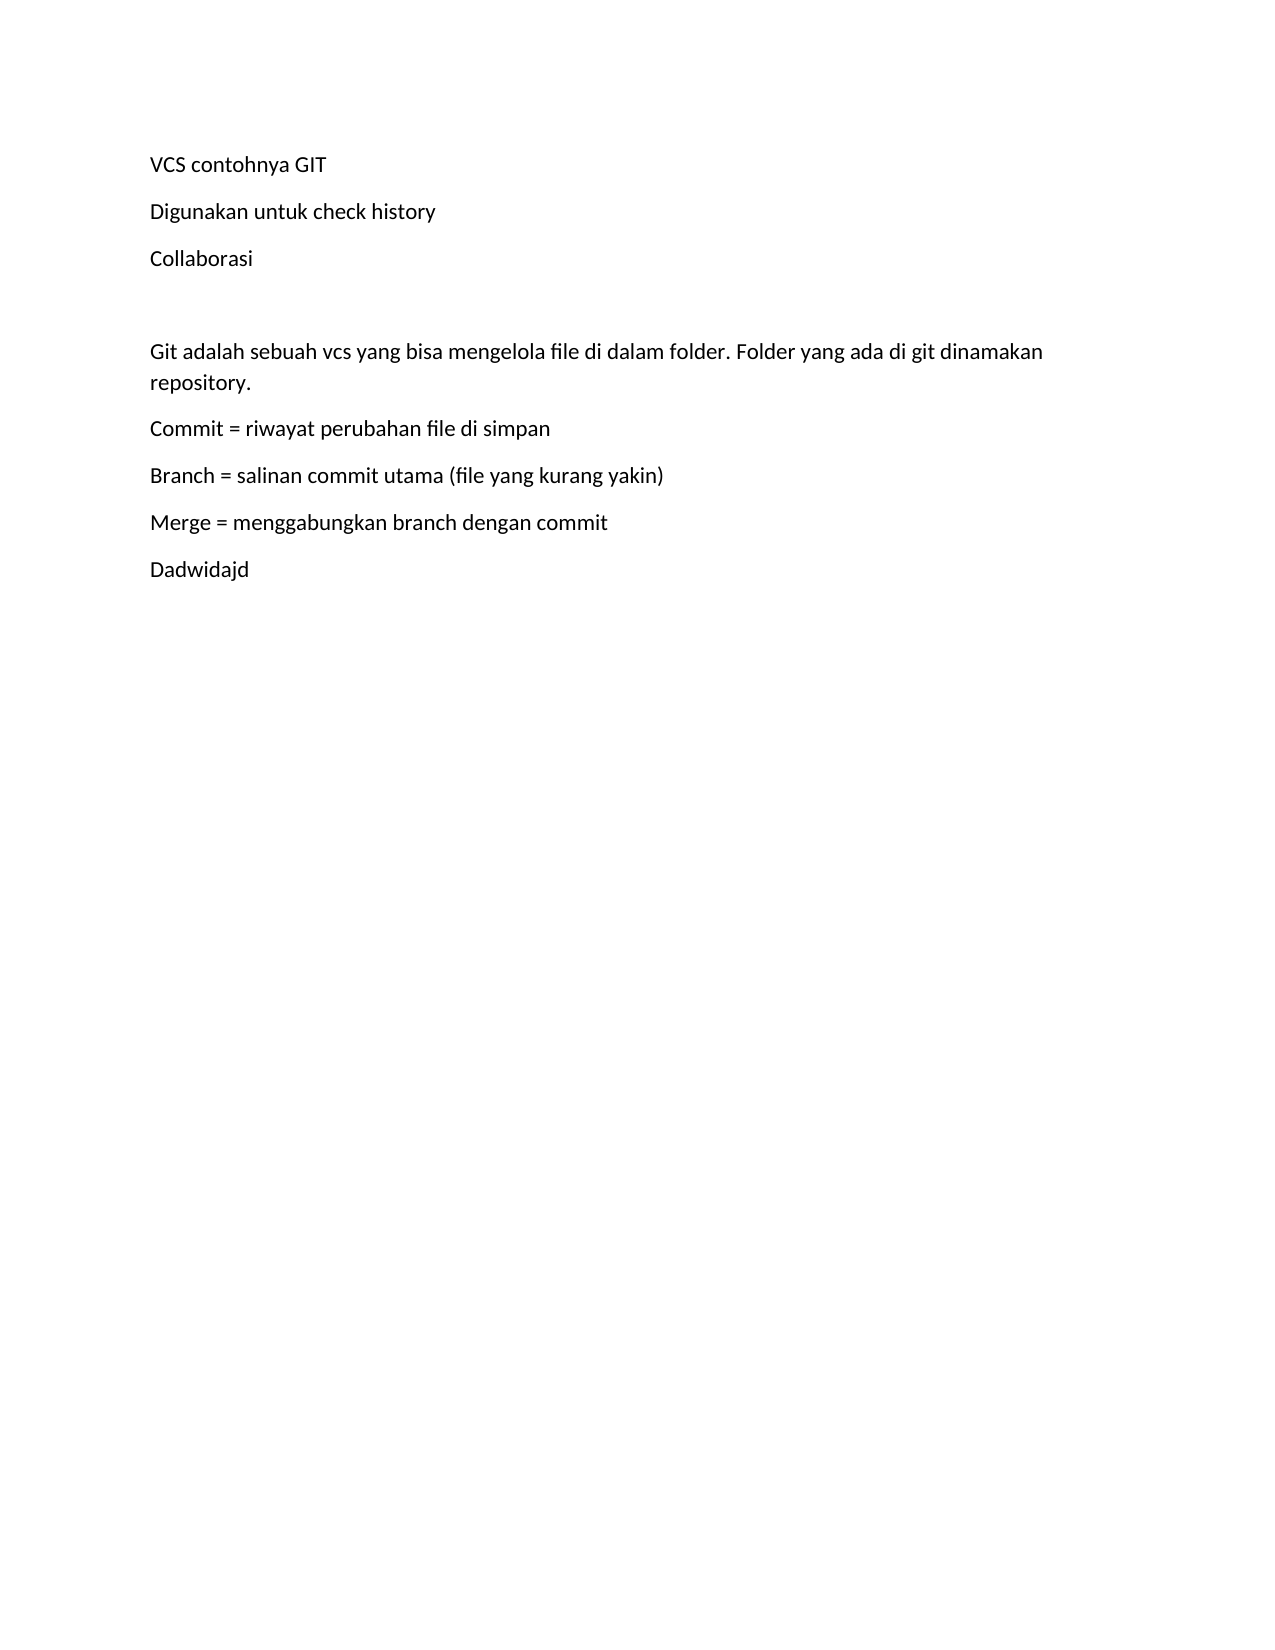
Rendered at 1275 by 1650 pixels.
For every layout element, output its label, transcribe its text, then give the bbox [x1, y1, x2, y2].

text Git adalah sebuah vcs yang bisa mengelola file di dalam folder. Folder yang ada di git dinamakan repository. [150, 337, 1125, 396]
text Merge = menggabungkan branch dengan commit [150, 508, 1125, 536]
text Collaborasi [150, 244, 1125, 272]
text Digunakan untuk check history [150, 197, 1125, 225]
text Dadwidajd [150, 555, 1125, 583]
text Branch = salinan commit utama (file yang kurang yakin) [150, 461, 1125, 489]
text Commit = riwayat perubahan file di simpan [150, 414, 1125, 443]
text VCS contohnya GIT [150, 150, 1125, 178]
